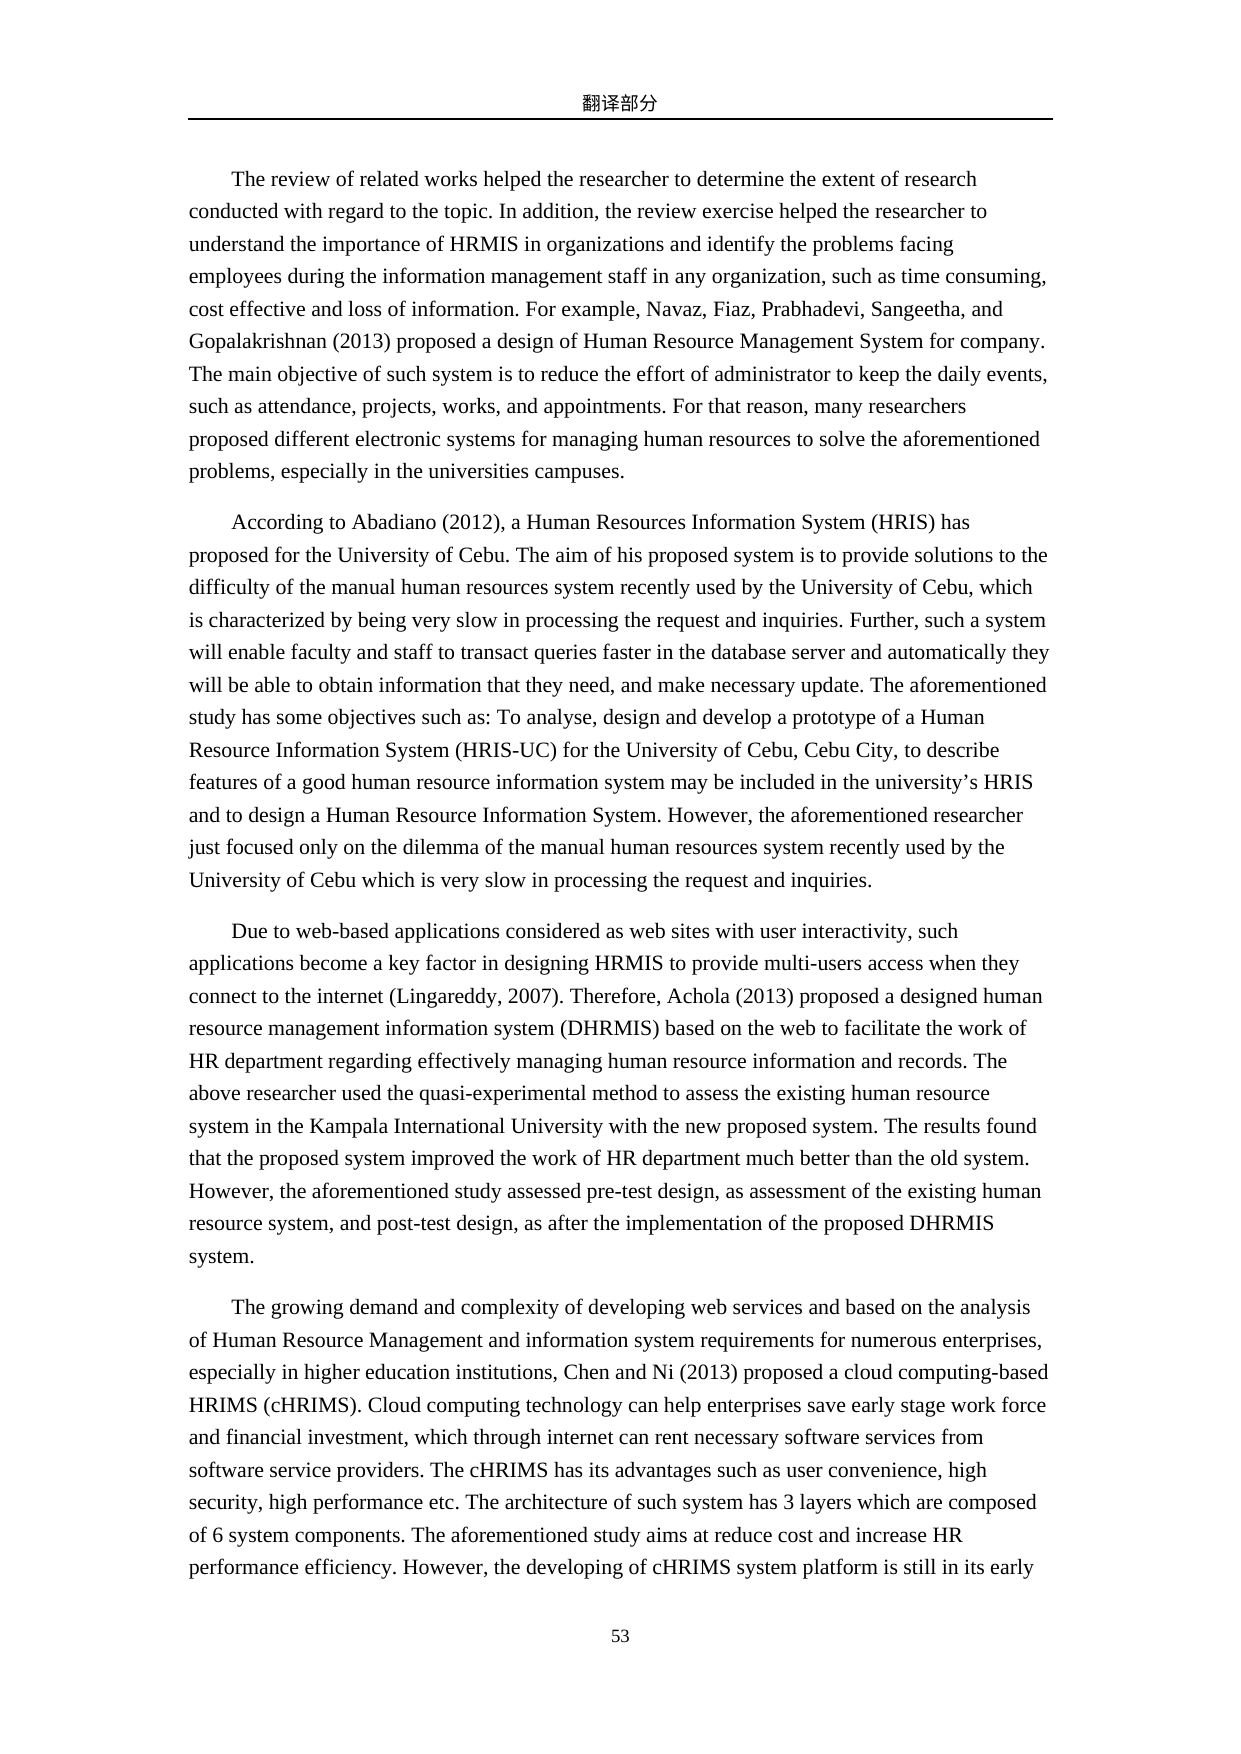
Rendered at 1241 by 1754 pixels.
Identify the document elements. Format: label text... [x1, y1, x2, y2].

text According to Abadiano (2012), a Human Resources Information System (HRIS) has proposed for the University of Cebu. The aim of his proposed system is to provide solutions to the difficulty of the manual human resources system recently used by the University of Cebu, which is characterized by being very slow in processing the request and inquiries. Further, such a system will enable faculty and staff to transact queries faster in the database server and automatically they will be able to obtain information that they need, and make necessary update. The aforementioned study has some objectives such as: To analyse, design and develop a prototype of a Human Resource Information System (HRIS-UC) for the University of Cebu, Cebu City, to describe features of a good human resource information system may be included in the university’s HRIS and to design a Human Resource Information System. However, the aforementioned researcher just focused only on the dilemma of the manual human resources system recently used by the University of Cebu which is very slow in processing the request and inquiries. [188, 506, 1053, 896]
text Due to web-based applications considered as web sites with user interactivity, such applications become a key factor in designing HRMIS to provide multi-users access when they connect to the internet (Lingareddy, 2007). Therefore, Achola (2013) proposed a designed human resource management information system (DHRMIS) based on the web to facilitate the work of HR department regarding effectively managing human resource information and records. The above researcher used the quasi-experimental method to assess the existing human resource system in the Kampala International University with the new proposed system. The results found that the proposed system improved the work of HR department much better than the old system. However, the aforementioned study assessed pre-test design, as assessment of the existing human resource system, and post-test design, as after the implementation of the proposed DHRMIS system. [188, 914, 1053, 1272]
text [188, 1290, 1053, 1583]
text The review of related works helped the researcher to determine the extent of research conducted with regard to the topic. In addition, the review exercise helped the researcher to understand the importance of HRMIS in organizations and identify the problems facing employees during the information management staff in any organization, such as time consuming, cost effective and loss of information. For example, Navaz, Fiaz, Prabhadevi, Sangeetha, and Gopalakrishnan (2013) proposed a design of Human Resource Management System for company. The main objective of such system is to reduce the effort of administrator to keep the daily events, such as attendance, projects, works, and appointments. For that reason, many researchers proposed different electronic systems for managing human resources to solve the aforementioned problems, especially in the universities campuses. [188, 162, 1053, 487]
